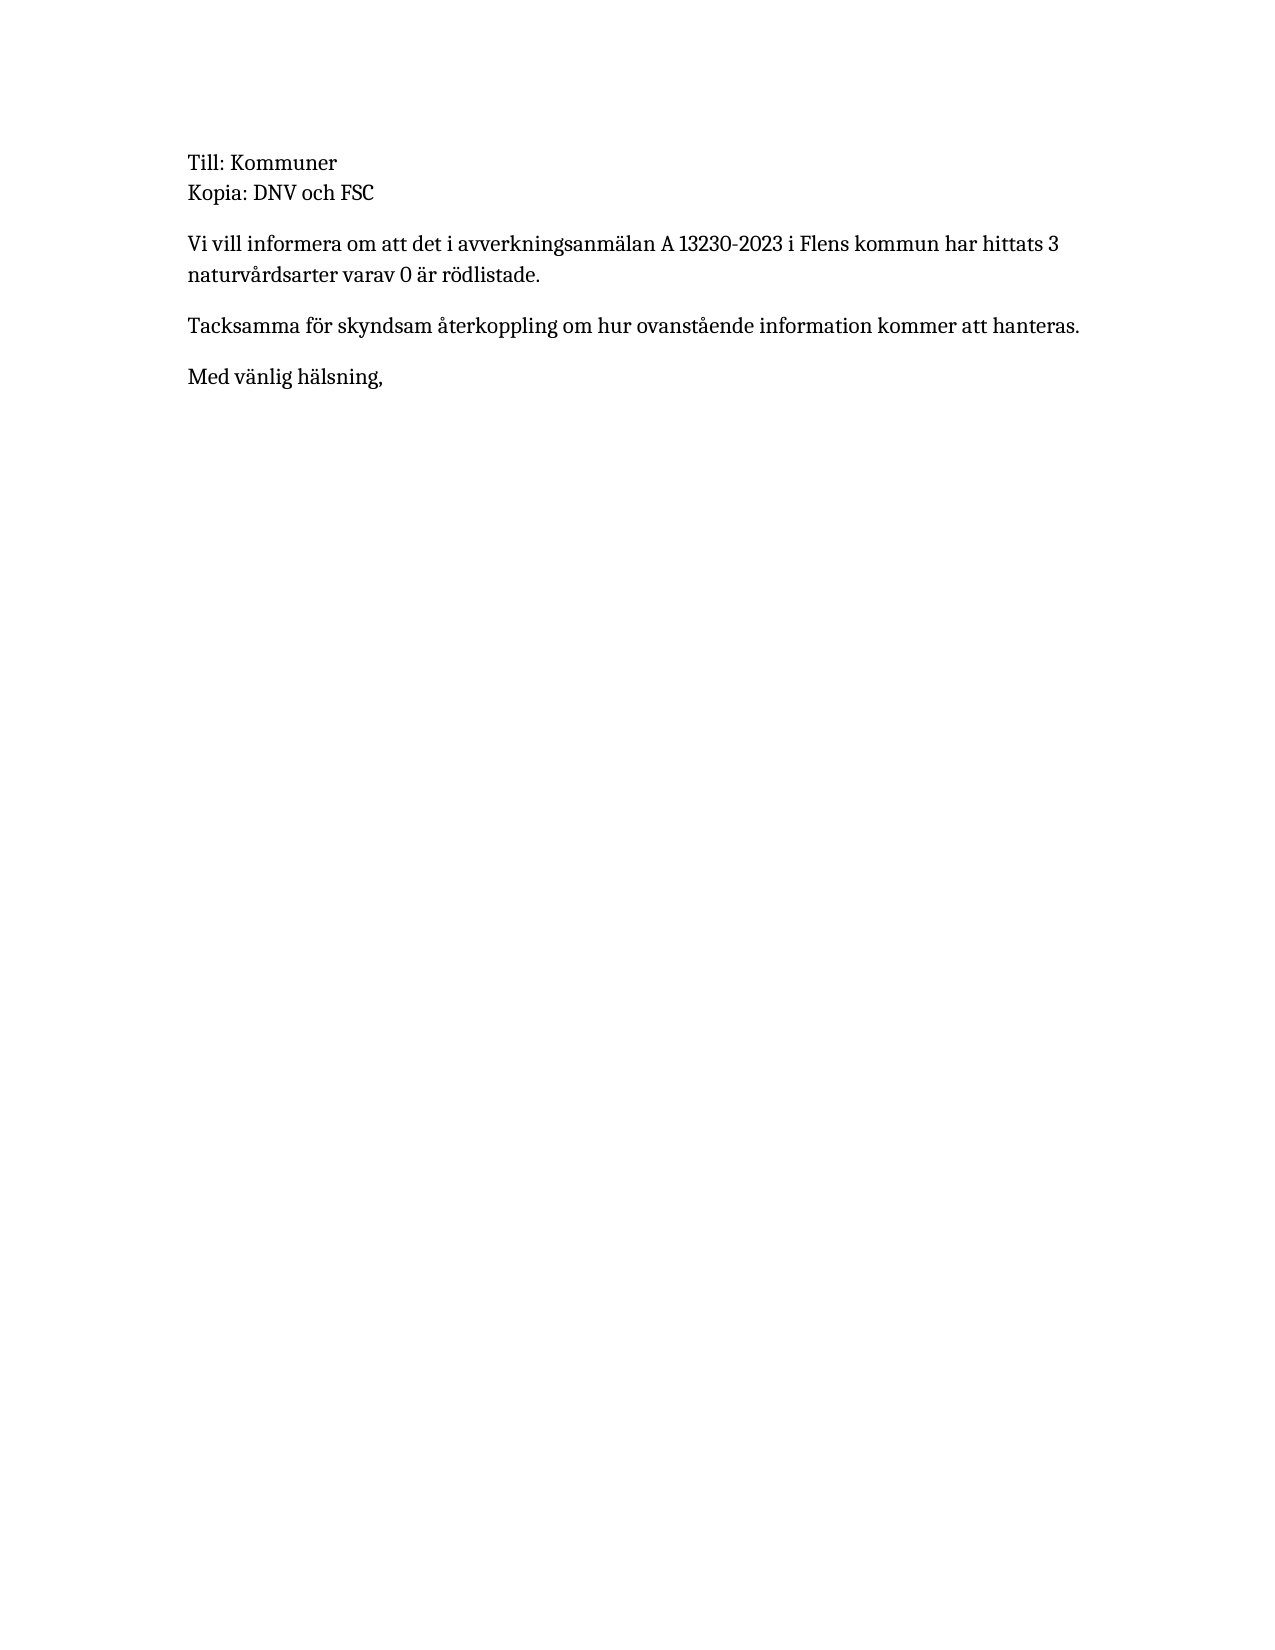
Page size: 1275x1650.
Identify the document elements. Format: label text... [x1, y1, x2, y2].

text Vi vill informera om att det i avverkningsanmälan A 13230-2023 i Flens kommun har hittats 3 naturvårdsarter varav 0 är rödlistade. [187, 231, 1087, 288]
text Med vänlig hälsning, [187, 363, 1087, 420]
text Tacksamma för skyndsam återkoppling om hur ovanstående information kommer att hanteras. [187, 312, 1087, 339]
text Till: Kommuner Kopia: DNV och FSC [187, 150, 1087, 207]
